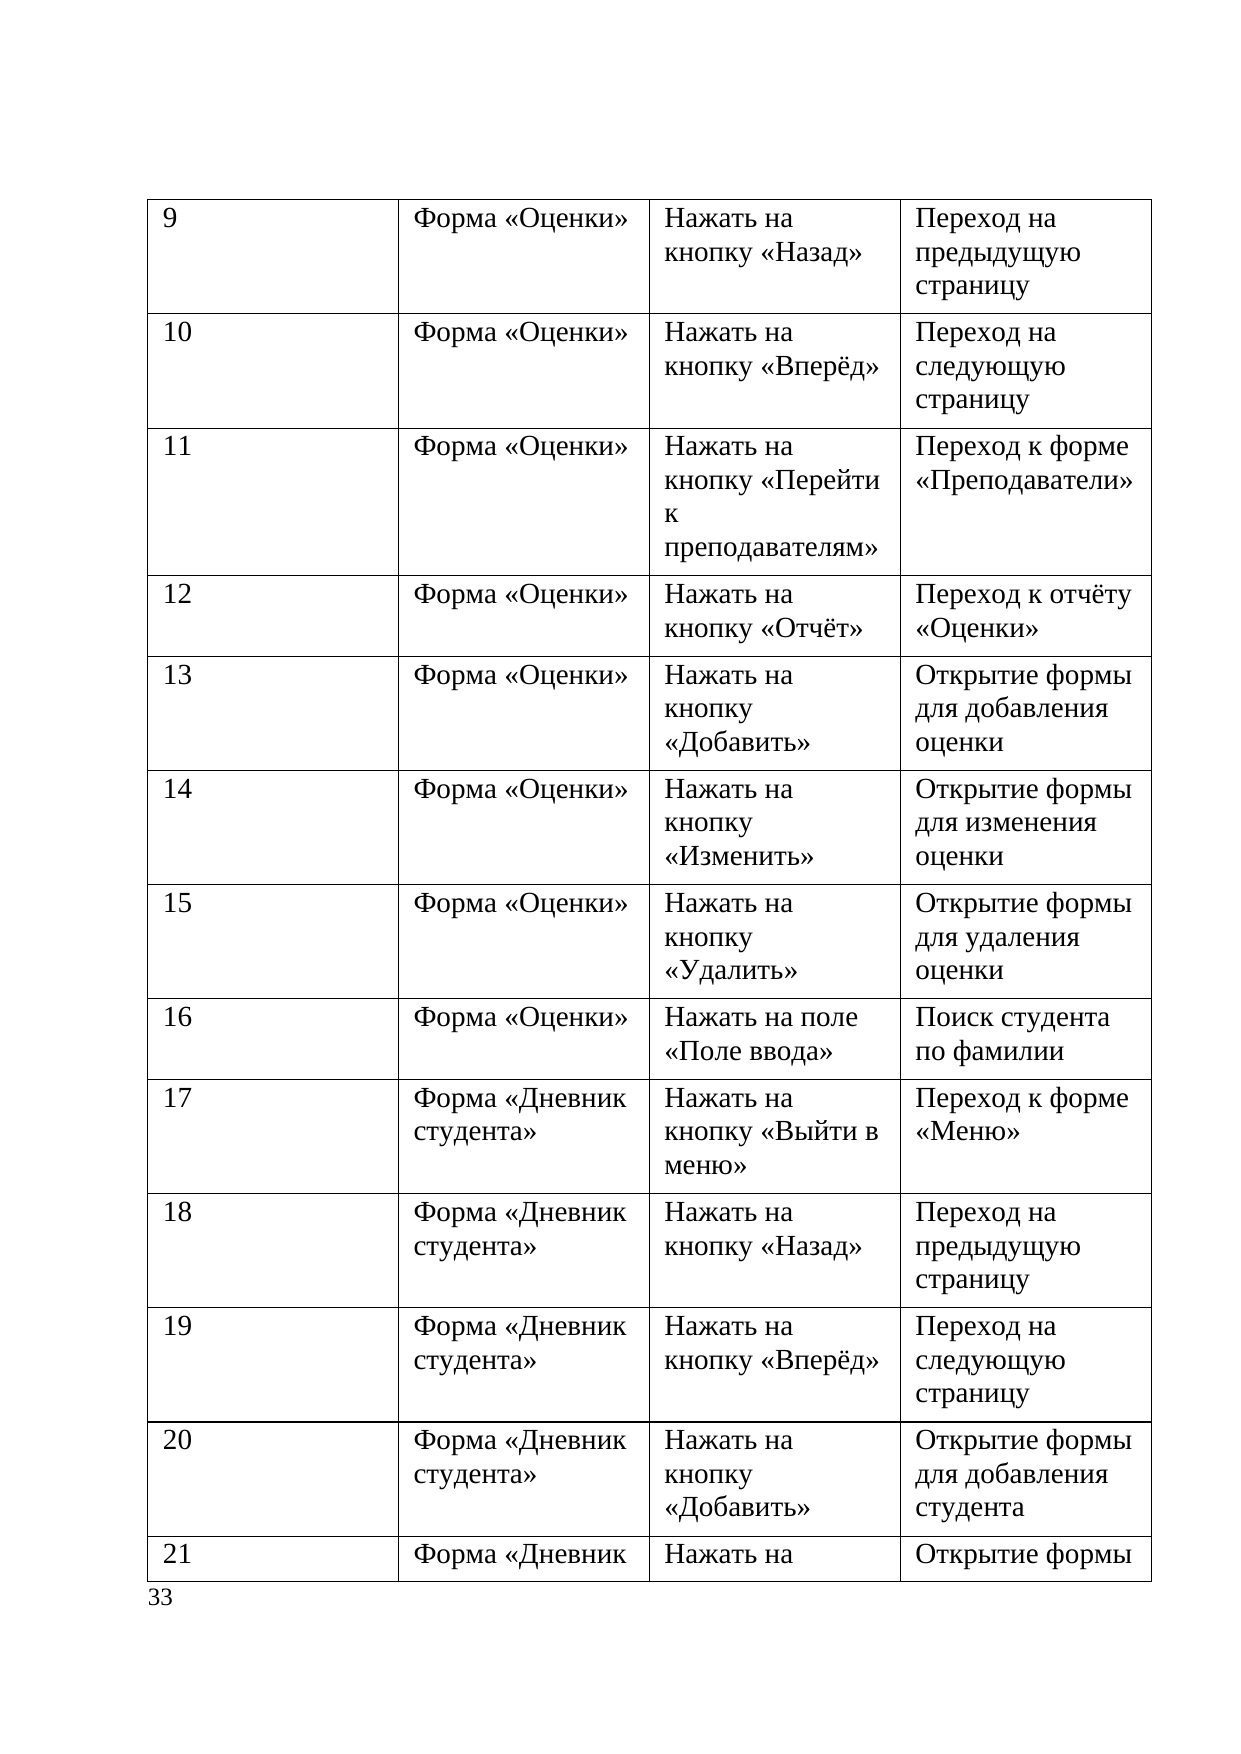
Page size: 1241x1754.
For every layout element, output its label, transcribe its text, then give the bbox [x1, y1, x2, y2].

table_cell 20 [148, 1423, 398, 1536]
table_cell Переход к форме «Преподаватели» [901, 429, 1151, 575]
table_header Нажать на кнопку «Назад» [650, 200, 900, 313]
table_cell Переход на следующую страницу [901, 1308, 1151, 1421]
table_cell Нажать на кнопку «Назад» [650, 1194, 900, 1307]
table_cell Переход на предыдущую страницу [901, 1194, 1151, 1307]
table_cell Форма «Оценки» [399, 576, 649, 656]
table_cell Нажать на кнопку «Добавить» [650, 657, 900, 770]
table_cell Открытие формы для добавления студента [901, 1423, 1151, 1536]
table_header Переход на предыдущую страницу [901, 200, 1151, 313]
table_cell Переход к отчёту «Оценки» [901, 576, 1151, 656]
table_cell Форма «Оценки» [399, 999, 649, 1079]
table_cell Нажать на поле «Поле ввода» [650, 999, 900, 1079]
table_cell Открытие формы для изменения оценки [901, 771, 1151, 884]
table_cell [650, 1537, 900, 1581]
table_cell Форма «Оценки» [399, 314, 649, 427]
table_cell Форма «Дневник студента» [399, 1308, 649, 1421]
table_cell Нажать на кнопку «Перейти к преподавателям» [650, 429, 900, 575]
table_cell 21 [148, 1537, 398, 1581]
table_cell Нажать на кнопку «Удалить» [650, 885, 900, 998]
table_cell Форма «Дневник студента» [399, 1423, 649, 1536]
table_cell Нажать на кнопку «Отчёт» [650, 576, 900, 656]
table_cell 11 [148, 429, 398, 575]
table_cell 18 [148, 1194, 398, 1307]
table_cell Нажать на кнопку «Вперёд» [650, 1308, 900, 1421]
table_cell 19 [148, 1308, 398, 1421]
table_cell Форма «Оценки» [399, 429, 649, 575]
table_cell 17 [148, 1080, 398, 1193]
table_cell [399, 1537, 649, 1581]
table_cell Форма «Дневник студента» [399, 1080, 649, 1193]
table_cell Открытие формы для удаления оценки [901, 885, 1151, 998]
table_cell Переход к форме «Меню» [901, 1080, 1151, 1193]
table_cell Переход на следующую страницу [901, 314, 1151, 427]
table_cell Нажать на кнопку «Вперёд» [650, 314, 900, 427]
table_cell Форма «Оценки» [399, 885, 649, 998]
table_cell 12 [148, 576, 398, 656]
table_cell 14 [148, 771, 398, 884]
table_cell Форма «Оценки» [399, 657, 649, 770]
table_cell 16 [148, 999, 398, 1079]
table_cell Нажать на кнопку «Выйти в меню» [650, 1080, 900, 1193]
table_cell Нажать на кнопку «Добавить» [650, 1423, 900, 1536]
table_cell Форма «Дневник студента» [399, 1194, 649, 1307]
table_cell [901, 1537, 1151, 1581]
table_header Форма «Оценки» [399, 200, 649, 313]
table_cell Поиск студента по фамилии [901, 999, 1151, 1079]
table_cell Нажать на кнопку «Изменить» [650, 771, 900, 884]
table_header 9 [148, 200, 398, 313]
table_cell 15 [148, 885, 398, 998]
table_cell 13 [148, 657, 398, 770]
table_cell Форма «Оценки» [399, 771, 649, 884]
table_cell Открытие формы для добавления оценки [901, 657, 1151, 770]
table_cell 10 [148, 314, 398, 427]
